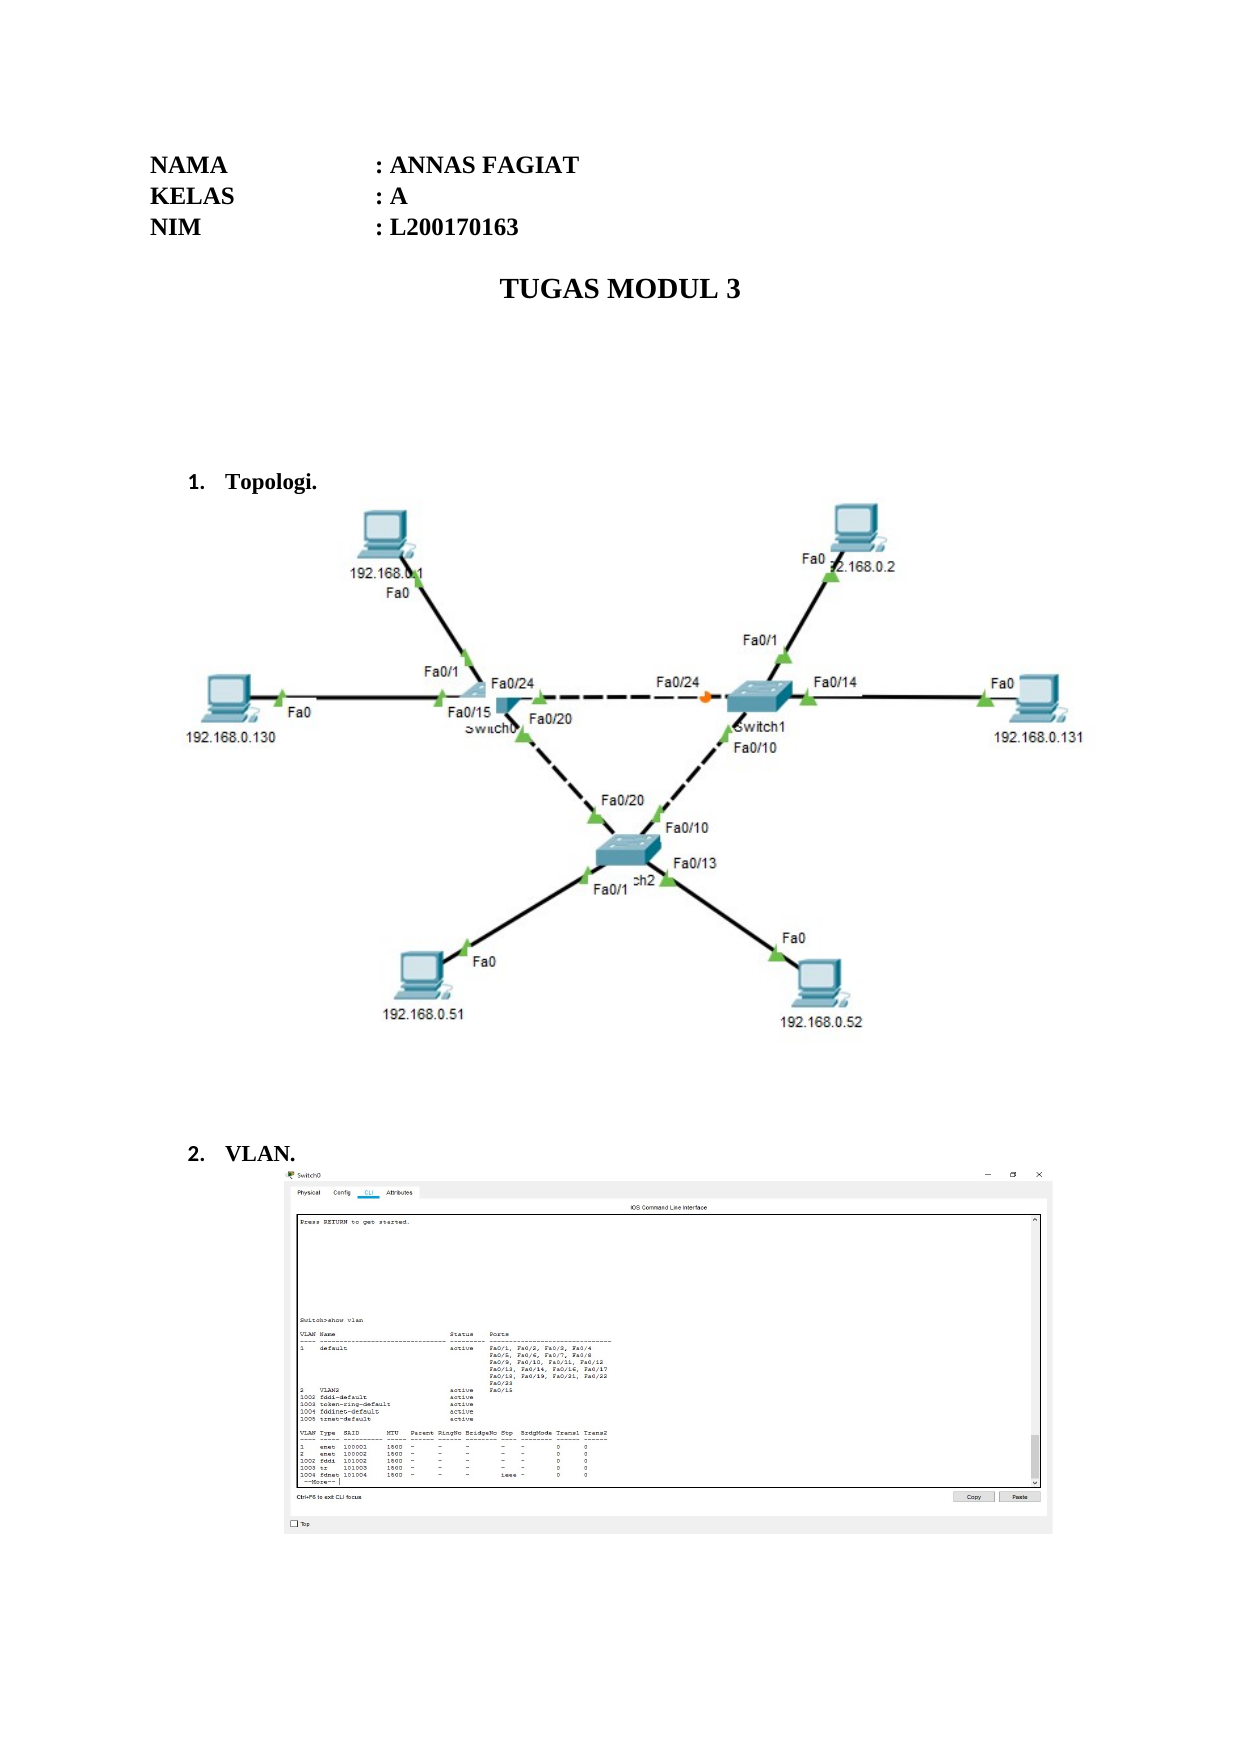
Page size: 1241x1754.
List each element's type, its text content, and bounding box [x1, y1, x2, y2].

text NIM : L200170163 [150, 212, 1090, 241]
list Topologi. [187, 467, 1090, 495]
picture [150, 497, 1125, 1043]
list VLAN. [187, 1139, 1090, 1167]
picture [284, 1169, 1053, 1534]
text KELAS : A [150, 181, 1090, 210]
text NAMA : ANNAS FAGIAT [150, 150, 1090, 179]
text TUGAS MODUL 3 [150, 272, 1090, 305]
